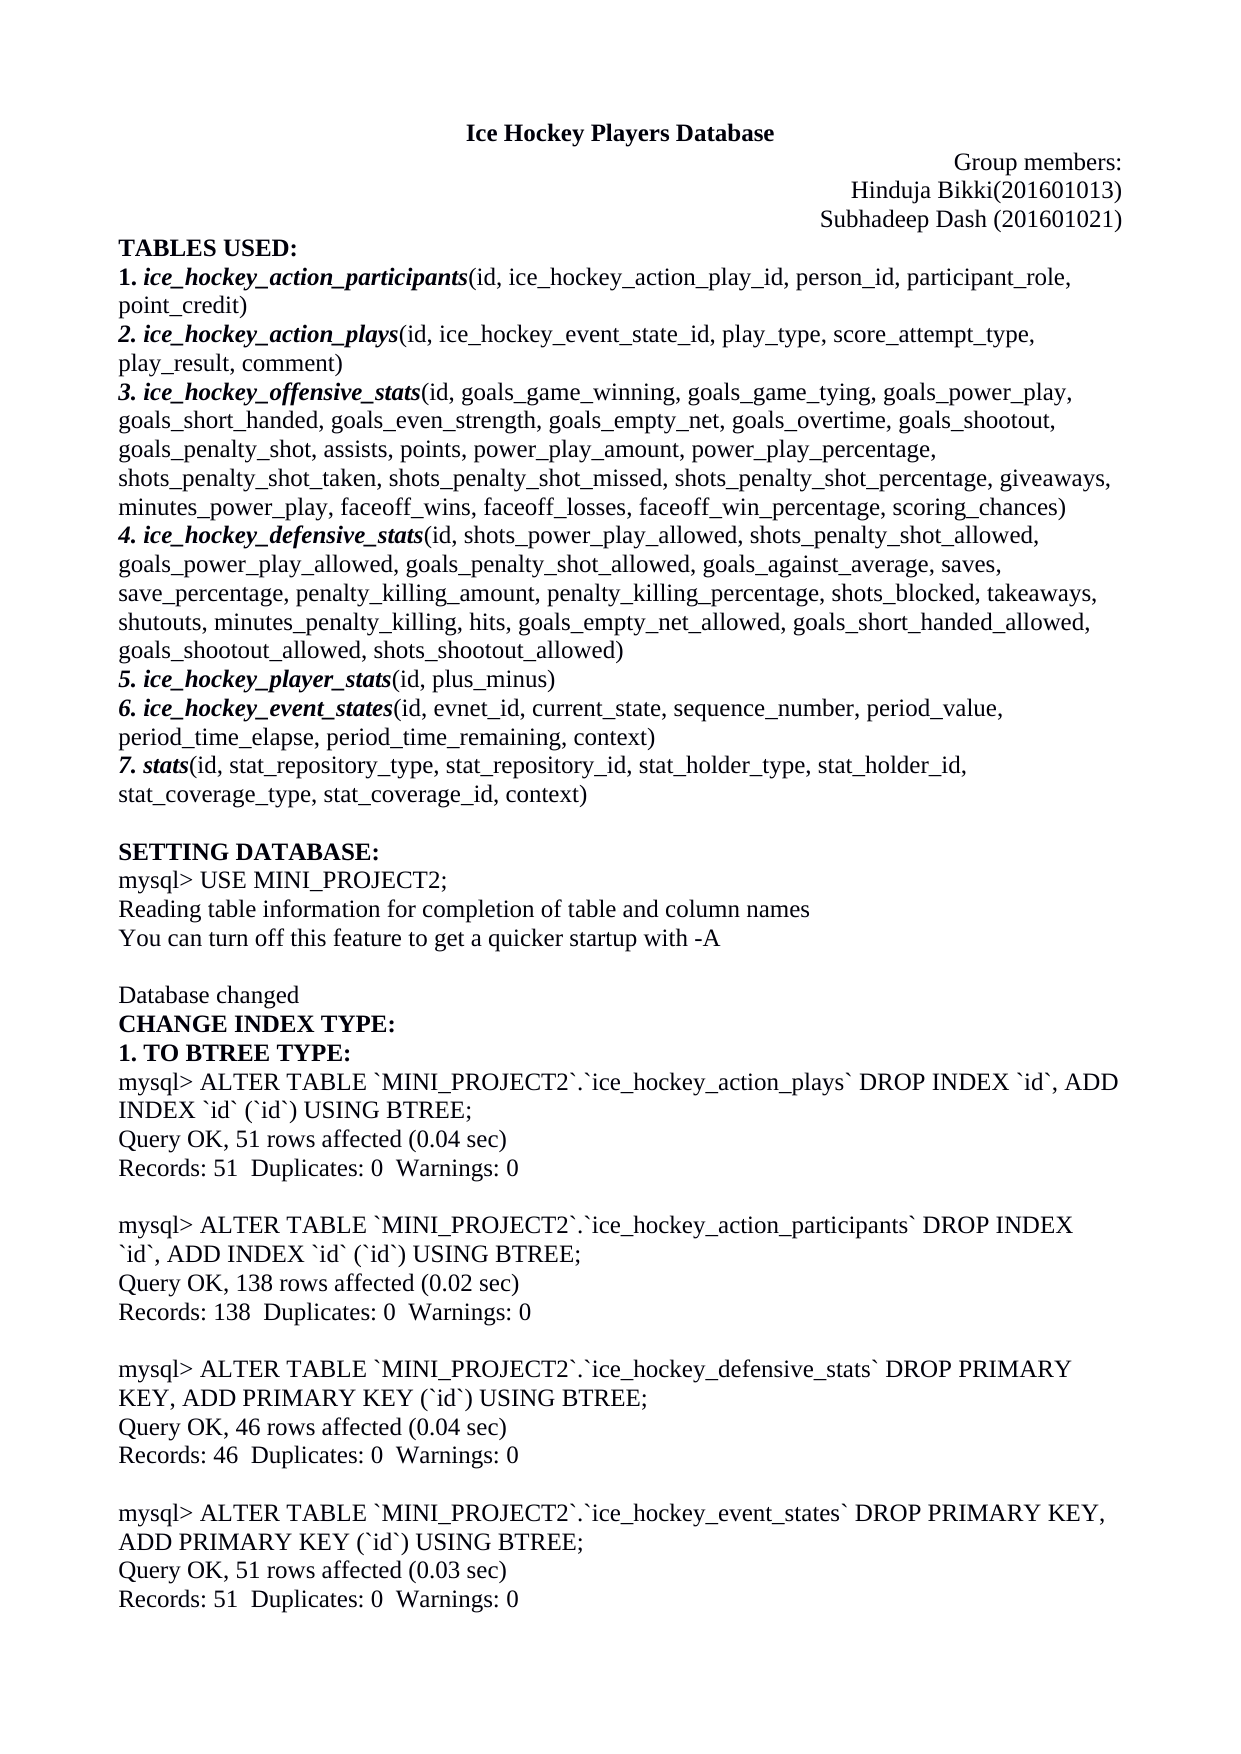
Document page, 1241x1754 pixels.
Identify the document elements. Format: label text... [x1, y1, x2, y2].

text You can turn off this feature to get a quicker startup with -A [118, 923, 1122, 952]
text Group members: [118, 147, 1122, 176]
text 6. ice_hockey_event_states(id, evnet_id, current_state, sequence_number, period_value, period_time_elapse, period_time_remaining, context) [118, 693, 1122, 751]
text Query OK, 51 rows affected (0.04 sec) [118, 1124, 1122, 1153]
text CHANGE INDEX TYPE: [118, 1009, 1122, 1038]
text Database changed [118, 981, 1122, 1009]
text Query OK, 138 rows affected (0.02 sec) [118, 1268, 1122, 1297]
text TABLES USED: 1. ice_hockey_action_participants(id, ice_hockey_action_play_id, person_id, participant_role, point_credit) [118, 233, 1122, 319]
text 4. ice_hockey_defensive_stats(id, shots_power_play_allowed, shots_penalty_shot_allowed, goals_power_play_allowed, goals_penalty_shot_allowed, goals_against_average, saves, save_percentage, penalty_killing_amount, penalty_killing_percentage, shots_blocked, takeaways, shutouts, minutes_penalty_killing, hits, goals_empty_net_allowed, goals_short_handed_allowed, goals_shootout_allowed, shots_shootout_allowed) [118, 521, 1122, 664]
text 5. ice_hockey_player_stats(id, plus_minus) [118, 664, 1122, 693]
text SETTING DATABASE: mysql> USE MINI_PROJECT2; [118, 837, 1122, 894]
text Hinduja Bikki(201601013) [118, 176, 1122, 204]
text mysql> ALTER TABLE `MINI_PROJECT2`.`ice_hockey_action_plays` DROP INDEX `id`, ADD INDEX `id` (`id`) USING BTREE; [118, 1067, 1122, 1124]
text Subhadeep Dash (201601021) [118, 204, 1122, 233]
text Records: 138 Duplicates: 0 Warnings: 0 [118, 1297, 1122, 1326]
text Query OK, 51 rows affected (0.03 sec) [118, 1556, 1122, 1584]
text 2. ice_hockey_action_plays(id, ice_hockey_event_state_id, play_type, score_attempt_type, play_result, comment) [118, 319, 1122, 377]
text Records: 46 Duplicates: 0 Warnings: 0 [118, 1441, 1122, 1469]
text mysql> ALTER TABLE `MINI_PROJECT2`.`ice_hockey_action_participants` DROP INDEX `id`, ADD INDEX `id` (`id`) USING BTREE; [118, 1211, 1122, 1268]
text Records: 51 Duplicates: 0 Warnings: 0 [118, 1153, 1122, 1182]
text mysql> ALTER TABLE `MINI_PROJECT2`.`ice_hockey_defensive_stats` DROP PRIMARY KEY, ADD PRIMARY KEY (`id`) USING BTREE; [118, 1354, 1122, 1412]
text 1. TO BTREE TYPE: [118, 1038, 1122, 1067]
text Ice Hockey Players Database [118, 118, 1122, 147]
text mysql> ALTER TABLE `MINI_PROJECT2`.`ice_hockey_event_states` DROP PRIMARY KEY, ADD PRIMARY KEY (`id`) USING BTREE; [118, 1498, 1122, 1556]
text Reading table information for completion of table and column names [118, 894, 1122, 923]
text 3. ice_hockey_offensive_stats(id, goals_game_winning, goals_game_tying, goals_power_play, goals_short_handed, goals_even_strength, goals_empty_net, goals_overtime, goals_shootout, goals_penalty_shot, assists, points, power_play_amount, power_play_percentage, shots_penalty_shot_taken, shots_penalty_shot_missed, shots_penalty_shot_percentage, giveaways, minutes_power_play, faceoff_wins, faceoff_losses, faceoff_win_percentage, scoring_chances) [118, 377, 1122, 521]
text Records: 51 Duplicates: 0 Warnings: 0 [118, 1584, 1122, 1613]
text 7. stats(id, stat_repository_type, stat_repository_id, stat_holder_type, stat_holder_id, stat_coverage_type, stat_coverage_id, context) [118, 751, 1122, 808]
text Query OK, 46 rows affected (0.04 sec) [118, 1412, 1122, 1441]
